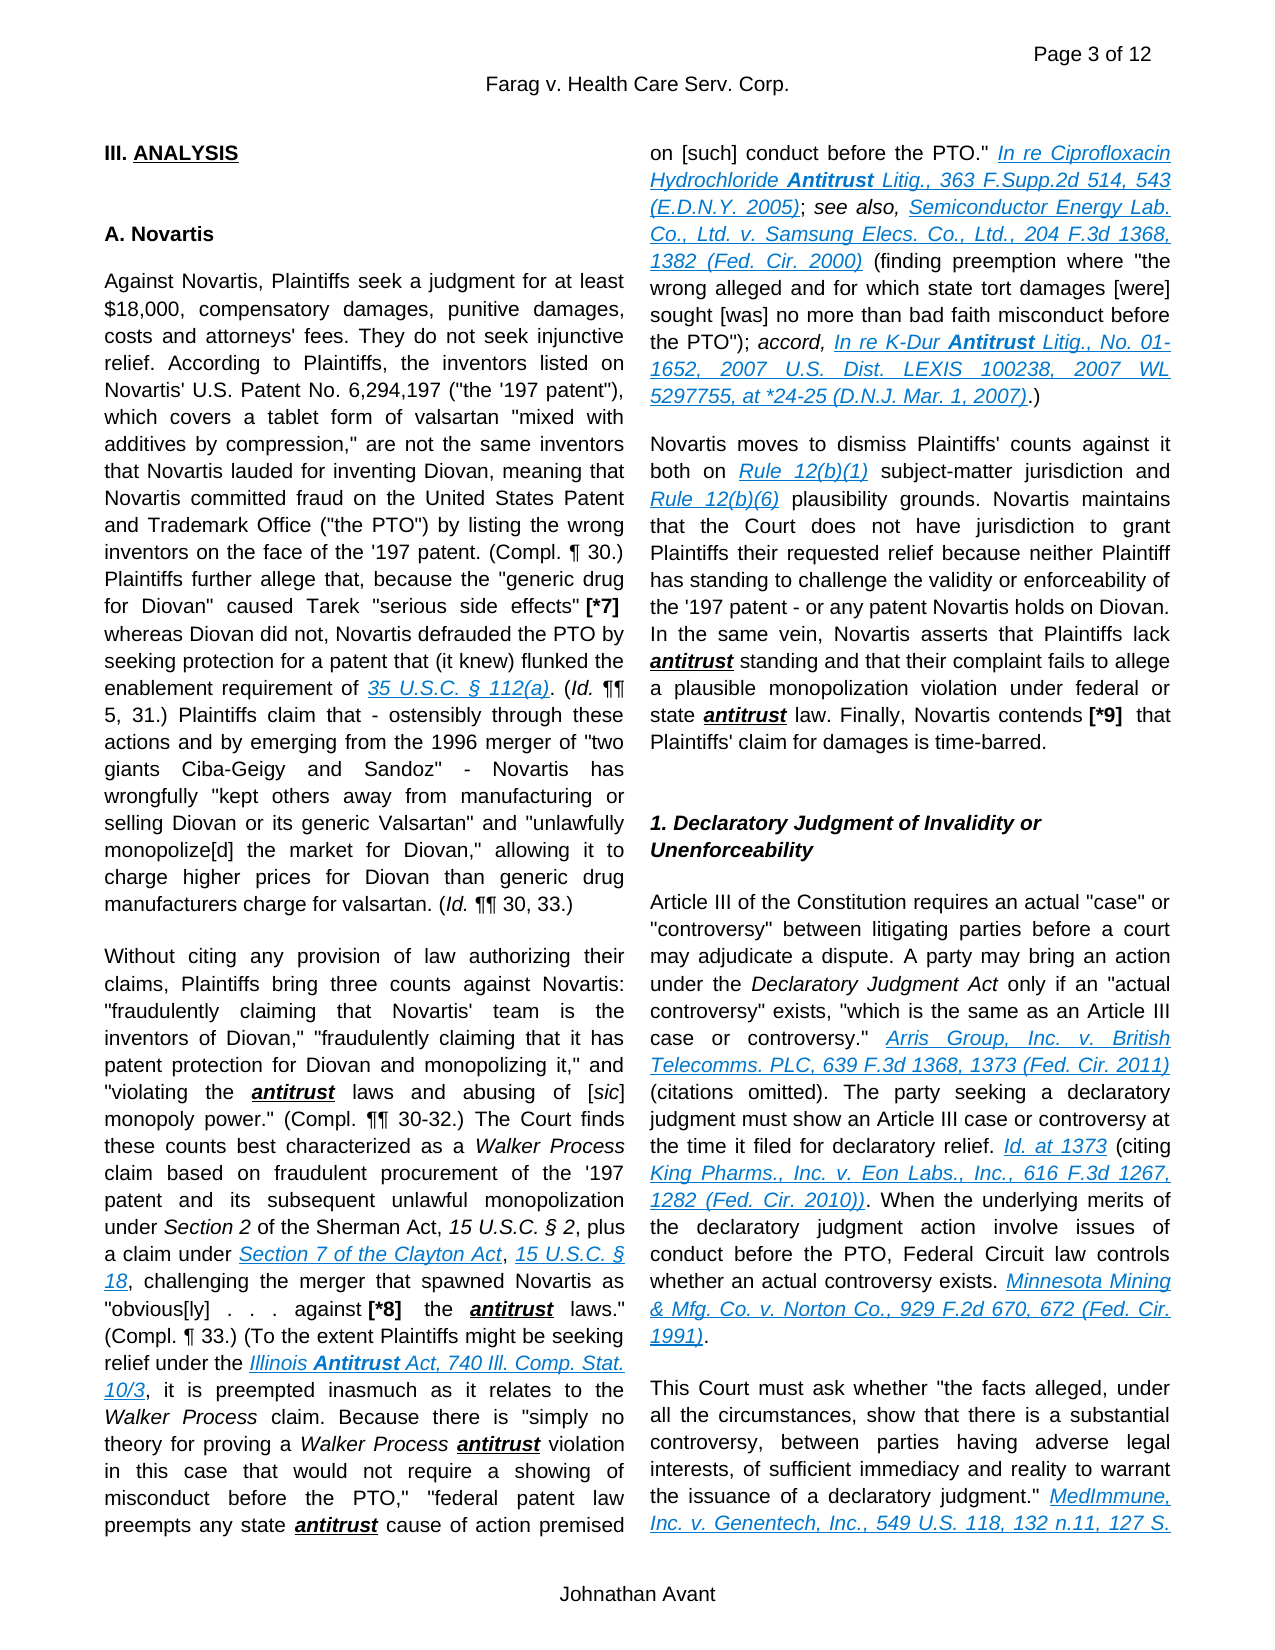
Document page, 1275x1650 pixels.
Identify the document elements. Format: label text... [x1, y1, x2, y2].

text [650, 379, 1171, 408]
text Article III of the Constitution requires an actual "case" or "controversy" between litigating parties before a court may adjudicate a dispute. A party may bring an action under the Declaratory Judgment Act only if an "actual controversy" exists, "which is the same as an Article III case or controversy." Arris Group, Inc. v. British Telecomms. PLC, 639 F.3d 1368, 1373 (Fed. Cir. 2011) (citations omitted). The party seeking a declaratory judgment must show an Article III case or controversy at the time it filed for declaratory relief. Id. at 1373 (citing King Pharms., Inc. v. Eon Labs., Inc., 616 F.3d 1267, 1282 (Fed. Cir. 2010)). When the underlying merits of the declaratory judgment action involve issues of conduct before the PTO, Federal Circuit law controls whether an actual controversy exists. Minnesota Mining & Mfg. Co. v. Norton Co., 929 F.2d 670, 672 (Fed. Cir. 1991). [650, 887, 1171, 1182]
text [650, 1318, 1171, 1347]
text Against Novartis, Plaintiffs seek a judgment for at least $18,000, compensatory damages, punitive damages, costs and attorneys' fees. They do not seek injunctive relief. According to Plaintiffs, the inventors listed on Novartis' U.S. Patent No. 6,294,197 ("the '197 patent"), which covers a tablet form of valsartan "mixed with additives by compression," are not the same inventors that Novartis lauded for inventing Diovan, meaning that Novartis committed fraud on the United States Patent and Trademark Office ("the PTO") by listing the wrong inventors on the face of the '197 patent. (Compl. ¶ 30.) Plaintiffs further allege that, because the "generic drug for Diovan" caused Tarek "serious side effects" [*7] whereas Diovan did not, Novartis defrauded the PTO by seeking protection for a patent that (it knew) flunked the enablement requirement of 35 U.S.C. § 112(a). (Id. ¶¶ 5, 31.) Plaintiffs claim that - ostensibly through these actions and by emerging from the 1996 merger of "two giants Ciba-Geigy and Sandoz" - Novartis has wrongfully "kept others away from manufacturing or selling Diovan or its generic Valsartan" and "unlawfully monopolize[d] the market for Diovan," allowing it to charge higher prices for Diovan than generic drug manufacturers charge for valsartan. (Id. ¶¶ 30, 33.) [104, 266, 625, 916]
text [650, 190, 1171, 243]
text Article III of the Constitution requires an actual "case" or "controversy" between litigating parties before a court may adjudicate a dispute. A party may bring an action under the Declaratory Judgment Act only if an "actual controversy" exists, "which is the same as an Article III case or controversy." Arris Group, Inc. v. British Telecomms. PLC, 639 F.3d 1368, 1373 (Fed. Cir. 2011) (citations omitted). The party seeking a declaratory judgment must show an Article III case or controversy at the time it filed for declaratory relief. Id. at 1373 (citing King Pharms., Inc. v. Eon Labs., Inc., 616 F.3d 1267, 1282 (Fed. Cir. 2010)). When the underlying merits of the declaratory judgment action involve issues of conduct before the PTO, Federal Circuit law controls whether an actual controversy exists. Minnesota Mining & Mfg. Co. v. Norton Co., 929 F.2d 670, 672 (Fed. Cir. 1991). [650, 1183, 1171, 1317]
text 1. Declaratory Judgment of Invalidity or Unenforceability [650, 779, 1171, 862]
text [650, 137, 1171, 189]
text Without citing any provision of law authorizing their claims, Plaintiffs bring three counts against Novartis: "fraudulently claiming that Novartis' team is the inventors of Diovan," "fraudulently claiming that it has patent protection for Diovan and monopolizing it," and "violating the antitrust laws and abusing of [sic] monopoly power." (Compl. ¶¶ 30-32.) The Court finds these counts best characterized as a Walker Process claim based on fraudulent procurement of the '197 patent and its subsequent unlawful monopolization under Section 2 of the Sherman Act, 15 U.S.C. § 2, plus a claim under Section 7 of the Clayton Act, 15 U.S.C. § 18, challenging the merger that spawned Novartis as "obvious[ly] . . . against [*8] the antitrust laws." (Compl. ¶ 33.) (To the extent Plaintiffs might be seeking relief under the Illinois Antitrust Act, 740 Ill. Comp. Stat. 10/3, it is preempted inasmuch as it relates to the Walker Process claim. Because there is "simply no theory for proving a Walker Process antitrust violation in this case that would not require a showing of misconduct before the PTO," "federal patent law preempts any state antitrust cause of action premised on [such] conduct before the PTO." In re Ciprofloxacin Hydrochloride Antitrust Litig., 363 F.Supp.2d 514, 543 (E.D.N.Y. 2005); see also, Semiconductor Energy Lab. Co., Ltd. v. Samsung Elecs. Co., Ltd., 204 F.3d 1368, 1382 (Fed. Cir. 2000) (finding preemption where "the wrong alleged and for which state tort damages [were] sought [was] no more than bad faith misconduct before the PTO"); accord, In re K-Dur Antitrust Litig., No. 01-1652, 2007 U.S. Dist. LEXIS 100238, 2007 WL 5297755, at *24-25 (D.N.J. Mar. 1, 2007).) [104, 941, 625, 1537]
text Novartis moves to dismiss Plaintiffs' counts against it both on Rule 12(b)(1) subject-matter jurisdiction and Rule 12(b)(6) plausibility grounds. Novartis maintains that the Court does not have jurisdiction to grant Plaintiffs their requested relief because neither Plaintiff has standing to challenge the validity or enforceability of the '197 patent - or any patent Novartis holds on Diovan. In the same vein, Novartis asserts that Plaintiffs lack antitrust standing and that their complaint fails to allege a plausible monopolization violation under federal or state antitrust law. Finally, Novartis contends [*9] that Plaintiffs' claim for damages is time-barred. [650, 429, 1171, 754]
text A. Novartis [104, 189, 625, 245]
text III. ANALYSIS [104, 137, 625, 164]
